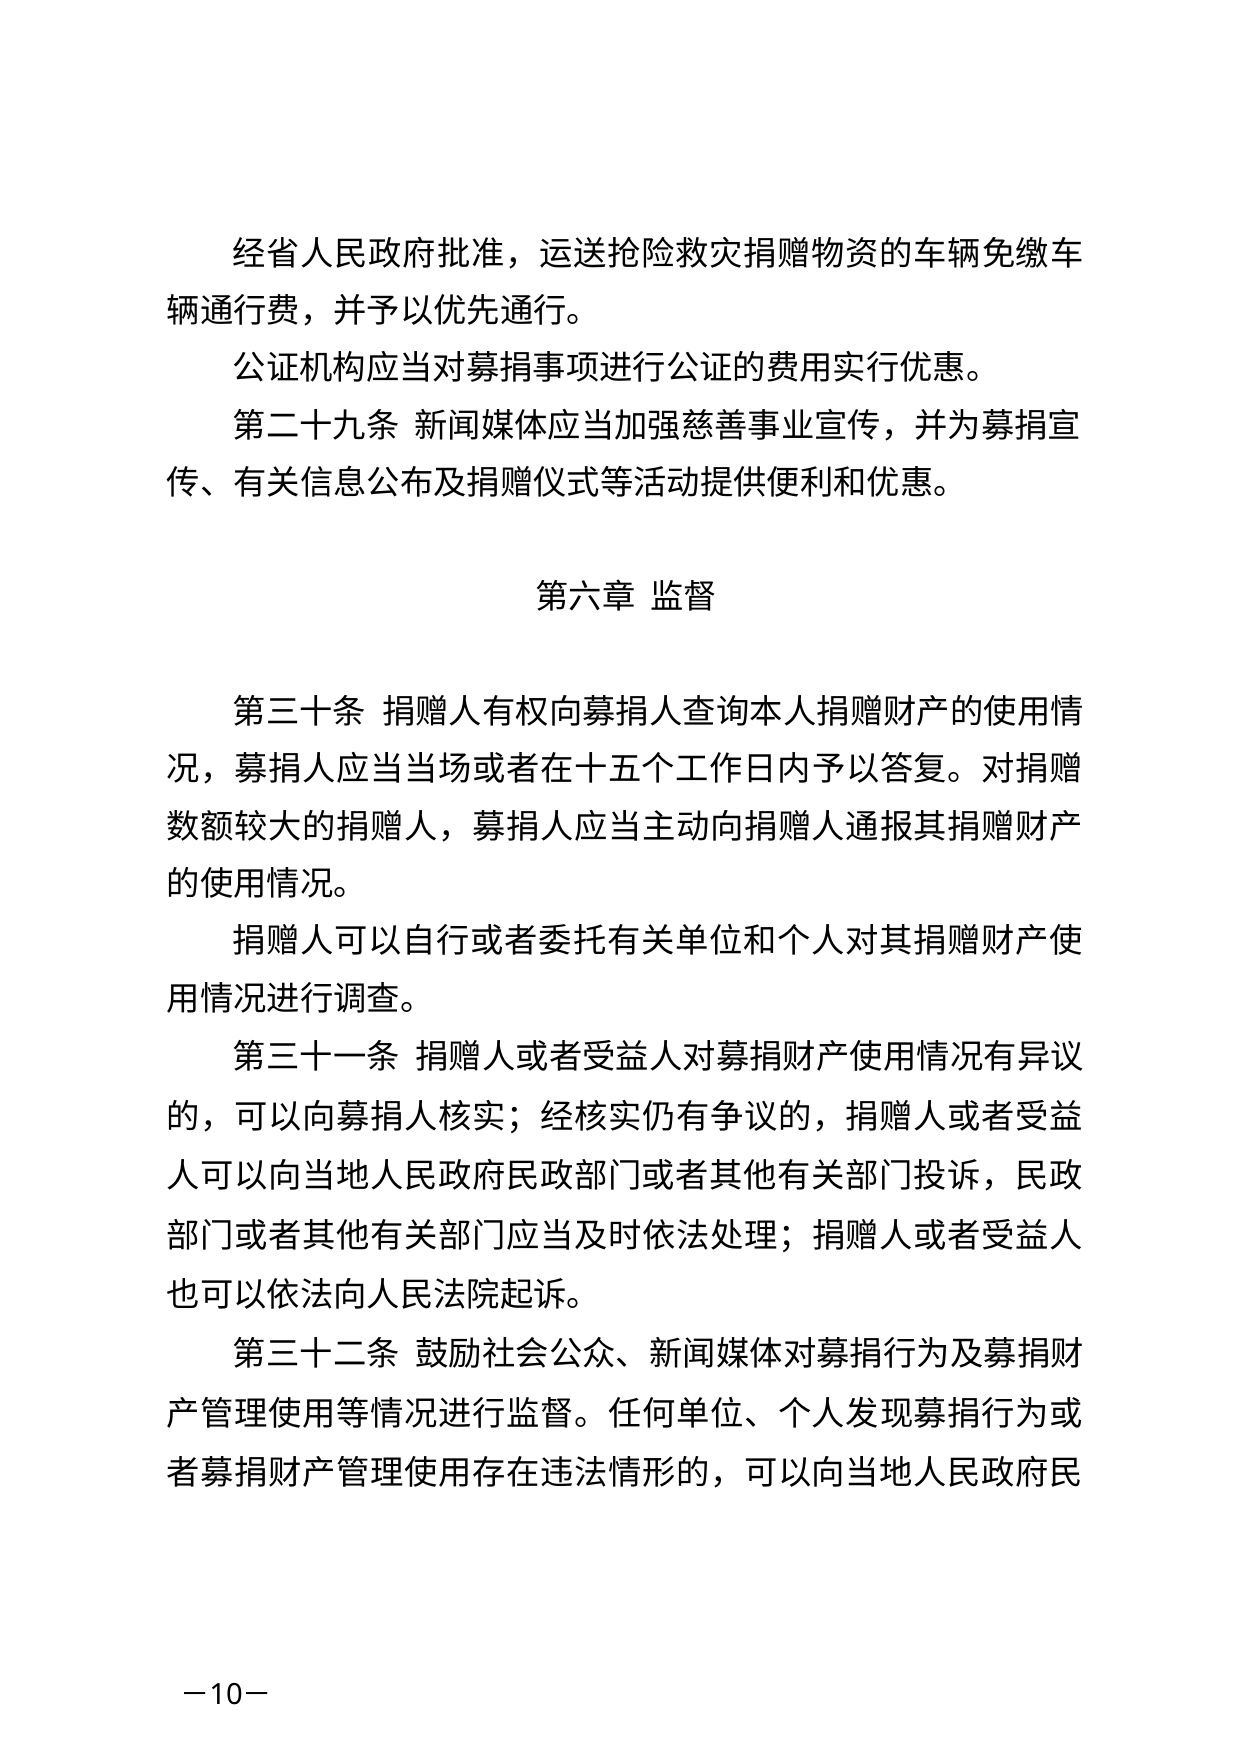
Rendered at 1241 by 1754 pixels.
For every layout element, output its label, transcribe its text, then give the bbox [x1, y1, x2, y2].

text 公证机构应当对募捐事项进行公证的费用实行优惠。 [167, 334, 1085, 391]
text 第六章 监督 [167, 563, 1085, 620]
text 经省人民政府批准，运送抢险救灾捐赠物资的车辆免缴车辆通行费，并予以优先通行。 [167, 219, 1085, 334]
text 第三十一条 捐赠人或者受益人对募捐财产使用情况有异议的，可以向募捐人核实；经核实仍有争议的，捐赠人或者受益人可以向当地人民政府民政部门或者其他有关部门投诉，民政部门或者其他有关部门应当及时依法处理；捐赠人或者受益人也可以依法向人民法院起诉。 [167, 1021, 1085, 1318]
text 传、有关信息公布及捐赠仪式等活动提供便利和优惠。 [167, 448, 1085, 506]
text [167, 1318, 1085, 1496]
text 第三十条 捐赠人有权向募捐人查询本人捐赠财产的使用情况，募捐人应当当场或者在十五个工作日内予以答复。对捐赠数额较大的捐赠人，募捐人应当主动向捐赠人通报其捐赠财产的使用情况。 [167, 678, 1085, 907]
text 捐赠人可以自行或者委托有关单位和个人对其捐赠财产使用情况进行调查。 [167, 907, 1085, 1021]
text 第二十九条 新闻媒体应当加强慈善事业宣传，并为募捐宣 [167, 391, 1085, 448]
